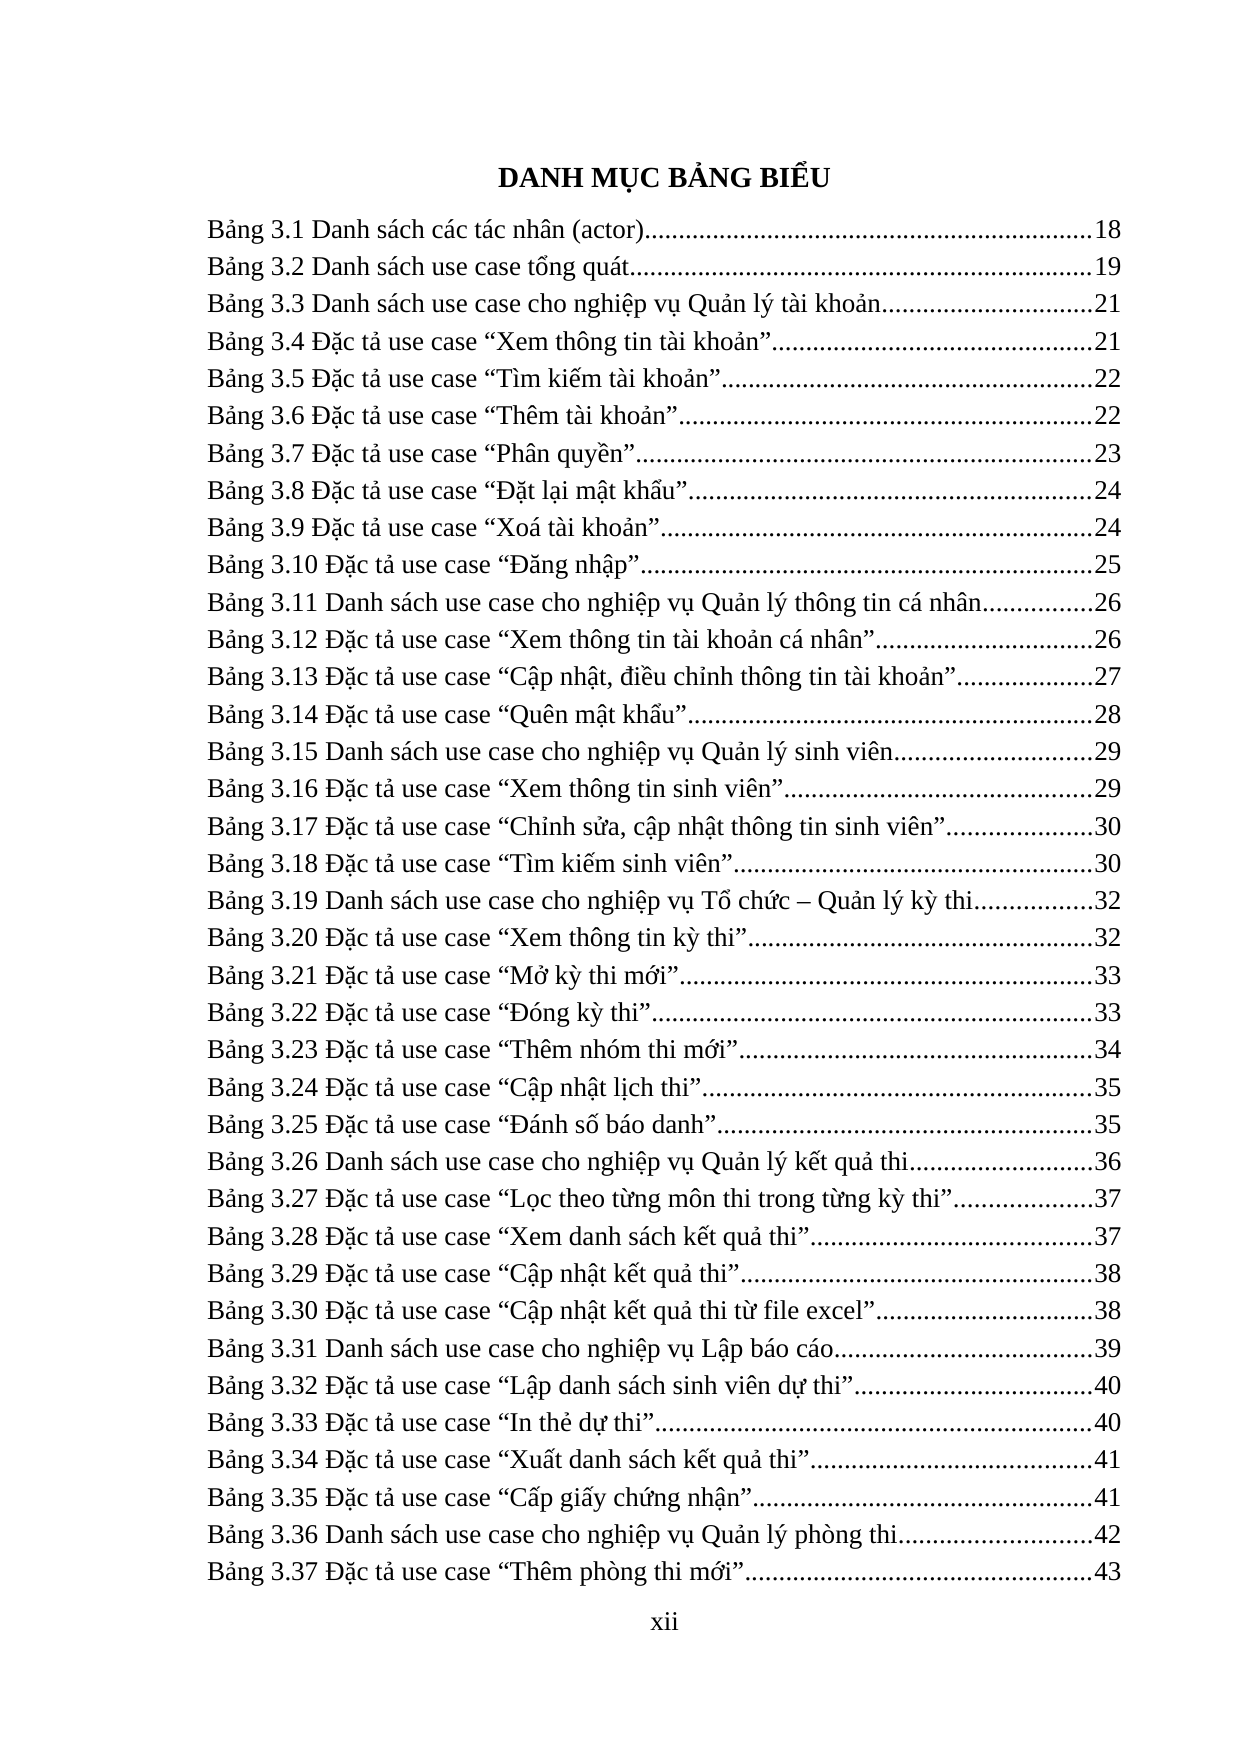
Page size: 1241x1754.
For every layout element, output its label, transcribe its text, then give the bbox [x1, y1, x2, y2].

text Bảng 3.34 Đặc tả use case “Xuất danh sách kết quả thi” 41 [207, 1443, 1122, 1475]
text Bảng 3.27 Đặc tả use case “Lọc theo từng môn thi trong từng kỳ thi” 37 [207, 1182, 1122, 1214]
text Bảng 3.10 Đặc tả use case “Đăng nhập” 25 [207, 548, 1122, 580]
subtitle DANH MỤC BẢNG BIỂU [207, 160, 1122, 194]
text Bảng 3.28 Đặc tả use case “Xem danh sách kết quả thi” 37 [207, 1220, 1122, 1251]
text Bảng 3.32 Đặc tả use case “Lập danh sách sinh viên dự thi” 40 [207, 1369, 1122, 1400]
text Bảng 3.3 Danh sách use case cho nghiệp vụ Quản lý tài khoản 21 [207, 287, 1122, 319]
text Bảng 3.4 Đặc tả use case “Xem thông tin tài khoản” 21 [207, 325, 1122, 356]
text Bảng 3.1 Danh sách các tác nhân (actor) 18 [207, 213, 1122, 244]
text Bảng 3.31 Danh sách use case cho nghiệp vụ Lập báo cáo 39 [207, 1332, 1122, 1363]
text Bảng 3.2 Danh sách use case tổng quát 19 [207, 250, 1122, 281]
text Bảng 3.11 Danh sách use case cho nghiệp vụ Quản lý thông tin cá nhân 26 [207, 586, 1122, 617]
text Bảng 3.9 Đặc tả use case “Xoá tài khoản” 24 [207, 511, 1122, 542]
text Bảng 3.19 Danh sách use case cho nghiệp vụ Tổ chức – Quản lý kỳ thi 32 [207, 884, 1122, 915]
text Bảng 3.21 Đặc tả use case “Mở kỳ thi mới” 33 [207, 959, 1122, 990]
text Bảng 3.30 Đặc tả use case “Cập nhật kết quả thi từ file excel” 38 [207, 1294, 1122, 1326]
text Bảng 3.24 Đặc tả use case “Cập nhật lịch thi” 35 [207, 1071, 1122, 1102]
text Bảng 3.26 Danh sách use case cho nghiệp vụ Quản lý kết quả thi 36 [207, 1145, 1122, 1176]
text Bảng 3.14 Đặc tả use case “Quên mật khẩu” 28 [207, 698, 1122, 729]
text Bảng 3.12 Đặc tả use case “Xem thông tin tài khoản cá nhân” 26 [207, 623, 1122, 654]
text Bảng 3.36 Danh sách use case cho nghiệp vụ Quản lý phòng thi 42 [207, 1518, 1122, 1549]
text Bảng 3.37 Đặc tả use case “Thêm phòng thi mới” 43 [207, 1555, 1122, 1587]
text Bảng 3.15 Danh sách use case cho nghiệp vụ Quản lý sinh viên 29 [207, 735, 1122, 766]
text Bảng 3.13 Đặc tả use case “Cập nhật, điều chỉnh thông tin tài khoản” 27 [207, 660, 1122, 692]
text Bảng 3.7 Đặc tả use case “Phân quyền” 23 [207, 437, 1122, 468]
text Bảng 3.23 Đặc tả use case “Thêm nhóm thi mới” 34 [207, 1033, 1122, 1064]
text Bảng 3.5 Đặc tả use case “Tìm kiếm tài khoản” 22 [207, 362, 1122, 393]
text Bảng 3.25 Đặc tả use case “Đánh số báo danh” 35 [207, 1108, 1122, 1139]
text Bảng 3.33 Đặc tả use case “In thẻ dự thi” 40 [207, 1406, 1122, 1437]
text Bảng 3.17 Đặc tả use case “Chỉnh sửa, cập nhật thông tin sinh viên” 30 [207, 809, 1122, 841]
text Bảng 3.8 Đặc tả use case “Đặt lại mật khẩu” 24 [207, 474, 1122, 505]
text Bảng 3.29 Đặc tả use case “Cập nhật kết quả thi” 38 [207, 1257, 1122, 1288]
text Bảng 3.35 Đặc tả use case “Cấp giấy chứng nhận” 41 [207, 1481, 1122, 1512]
text Bảng 3.22 Đặc tả use case “Đóng kỳ thi” 33 [207, 996, 1122, 1027]
text Bảng 3.6 Đặc tả use case “Thêm tài khoản” 22 [207, 399, 1122, 431]
text Bảng 3.20 Đặc tả use case “Xem thông tin kỳ thi” 32 [207, 921, 1122, 953]
text Bảng 3.18 Đặc tả use case “Tìm kiếm sinh viên” 30 [207, 847, 1122, 878]
text Bảng 3.16 Đặc tả use case “Xem thông tin sinh viên” 29 [207, 772, 1122, 803]
